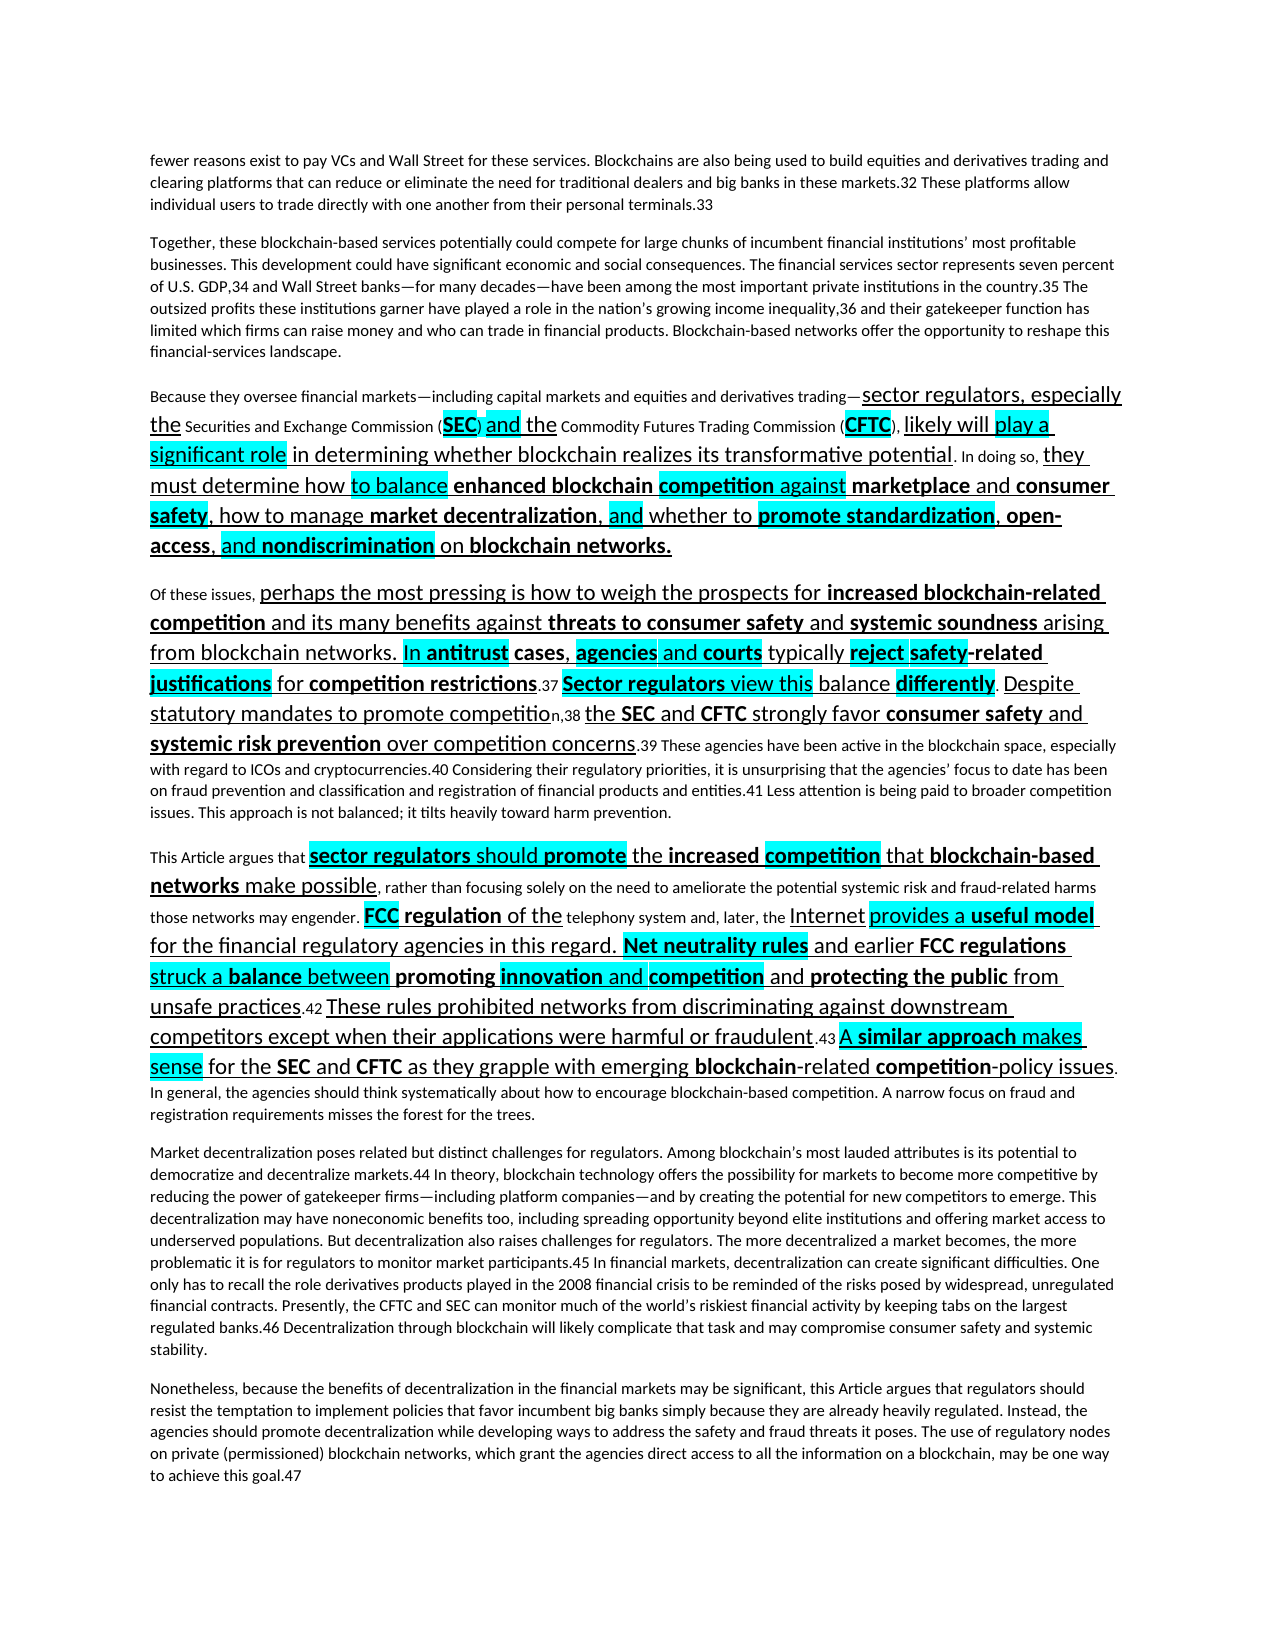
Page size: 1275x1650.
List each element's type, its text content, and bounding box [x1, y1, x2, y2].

text Of these issues, perhaps the most pressing is how to weigh the prospects for increased blockchain-related competition and its many benefits against threats to consumer safety and systemic soundness arising from blockchain networks. In antitrust cases, agencies and courts typically reject safety-related justifications for competition restrictions.37 Sector regulators view this balance differently. Despite statutory mandates to promote competition,38 the SEC and CFTC strongly favor consumer safety and systemic risk prevention over competition concerns.39 These agencies have been active in the blockchain space, especially with regard to ICOs and cryptocurrencies.40 Considering their regulatory priorities, it is unsurprising that the agencies’ focus to date has been on fraud prevention and classification and registration of financial products and entities.41 Less attention is being paid to broader competition issues. This approach is not balanced; it tilts heavily toward harm prevention. [150, 578, 1125, 823]
text Market decentralization poses related but distinct challenges for regulators. Among blockchain’s most lauded attributes is its potential to democratize and decentralize markets.44 In theory, blockchain technology offers the possibility for markets to become more competitive by reducing the power of gatekeeper firms—including platform companies—and by creating the potential for new competitors to emerge. This decentralization may have noneconomic benefits too, including spreading opportunity beyond elite institutions and offering market access to underserved populations. But decentralization also raises challenges for regulators. The more decentralized a market becomes, the more problematic it is for regulators to monitor market participants.45 In financial markets, decentralization can create significant difficulties. One only has to recall the role derivatives products played in the 2008 financial crisis to be reminded of the risks posed by widespread, unregulated financial contracts. Presently, the CFTC and SEC can monitor much of the world’s riskiest financial activity by keeping tabs on the largest regulated banks.46 Decentralization through blockchain will likely complicate that task and may compromise consumer safety and systemic stability. [150, 1142, 1125, 1360]
text Together, these blockchain-based services potentially could compete for large chunks of incumbent financial institutions’ most profitable businesses. This development could have significant economic and social consequences. The financial services sector represents seven percent of U.S. GDP,34 and Wall Street banks—for many decades—have been among the most important private institutions in the country.35 The outsized profits these institutions garner have played a role in the nation’s growing income inequality,36 and their gatekeeper function has limited which firms can raise money and who can trade in financial products. Blockchain-based networks offer the opportunity to reshape this financial-services landscape. [150, 232, 1125, 362]
text This Article argues that sector regulators should promote the increased competition that blockchain-based networks make possible, rather than focusing solely on the need to ameliorate the potential systemic risk and fraud-related harms those networks may engender. FCC regulation of the telephony system and, later, the Internet provides a useful model for the financial regulatory agencies in this regard. Net neutrality rules and earlier FCC regulations struck a balance between promoting innovation and competition and protecting the public from unsafe practices.42 These rules prohibited networks from discriminating against downstream competitors except when their applications were harmful or fraudulent.43 A similar approach makes sense for the SEC and CFTC as they grapple with emerging blockchain-related competition-policy issues. In general, the agencies should think systematically about how to encourage blockchain-based competition. A narrow focus on fraud and registration requirements misses the forest for the trees. [150, 841, 1125, 1124]
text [150, 150, 1125, 214]
text Nonetheless, because the benefits of decentralization in the financial markets may be significant, this Article argues that regulators should resist the temptation to implement policies that favor incumbent big banks simply because they are already heavily regulated. Instead, the agencies should promote decentralization while developing ways to address the safety and fraud threats it poses. The use of regulatory nodes on private (permissioned) blockchain networks, which grant the agencies direct access to all the information on a blockchain, may be one way to achieve this goal.47 [150, 1378, 1125, 1486]
text Because they oversee financial markets—including capital markets and equities and derivatives trading—sector regulators, especially the Securities and Exchange Commission (SEC) and the Commodity Futures Trading Commission (CFTC), likely will play a significant role in determining whether blockchain realizes its transformative potential. In doing so, they must determine how to balance enhanced blockchain competition against marketplace and consumer safety, how to manage market decentralization, and whether to promote standardization, open-access, and nondiscrimination on blockchain networks. [150, 380, 1125, 559]
